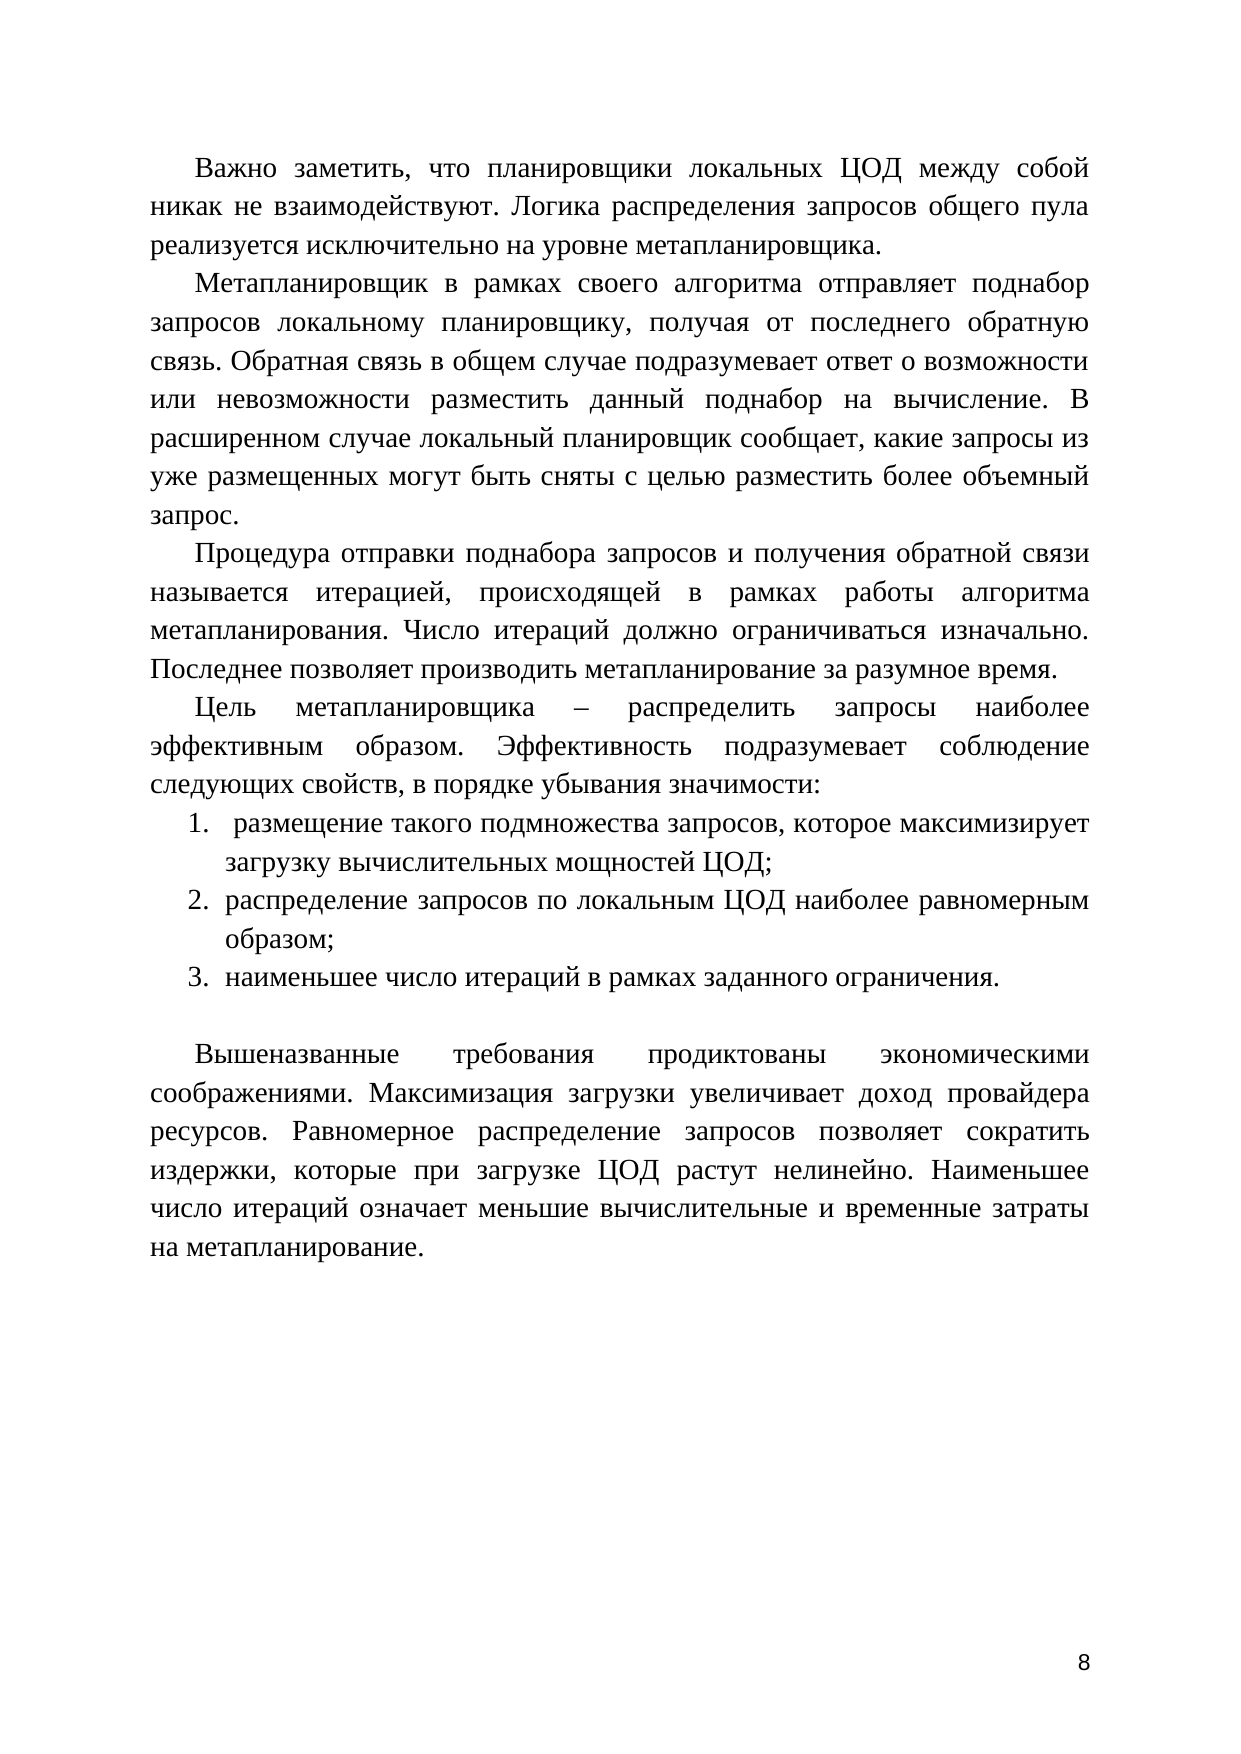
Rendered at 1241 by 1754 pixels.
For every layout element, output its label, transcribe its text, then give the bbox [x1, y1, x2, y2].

text Метапланировщик в рамках своего алгоритма отправляет поднабор запросов локальному планировщику, получая от последнего обратную связь. Обратная связь в общем случае подразумевает ответ о возможности или невозможности разместить данный поднабор на вычисление. В расширенном случае локальный планировщик сообщает, какие запросы из уже размещенных могут быть сняты с целью разместить более объемный запрос. [150, 266, 1090, 530]
text Важно заметить, что планировщики локальных ЦОД между собой никак не взаимодействуют. Логика распределения запросов общего пула реализуется исключительно на уровне метапланировщика. [150, 150, 1090, 261]
text Процедура отправки поднабора запросов и получения обратной связи называется итерацией, происходящей в рамках работы алгоритма метапланирования. Число итераций должно ограничиваться изначально. Последнее позволяет производить метапланирование за разумное время. [150, 535, 1090, 684]
list наименьшее число итераций в рамках заданного ограничения. [187, 959, 1090, 993]
text Цель метапланировщика – распределить запросы наиболее эффективным образом. Эффективность подразумевает соблюдение следующих свойств, в порядке убывания значимости: [150, 689, 1090, 800]
text Вышеназванные требования продиктованы экономическими соображениями. Максимизация загрузки увеличивает доход провайдера ресурсов. Равномерное распределение запросов позволяет сократить издержки, которые при загрузке ЦОД растут нелинейно. Наименьшее число итераций означает меньшие вычислительные и временные затраты на метапланирование. [150, 1036, 1090, 1263]
list размещение такого подмножества запросов, которое максимизирует загрузку вычислительных мощностей ЦОД; [187, 805, 1090, 877]
list распределение запросов по локальным ЦОД наиболее равномерным образом; [187, 882, 1090, 954]
